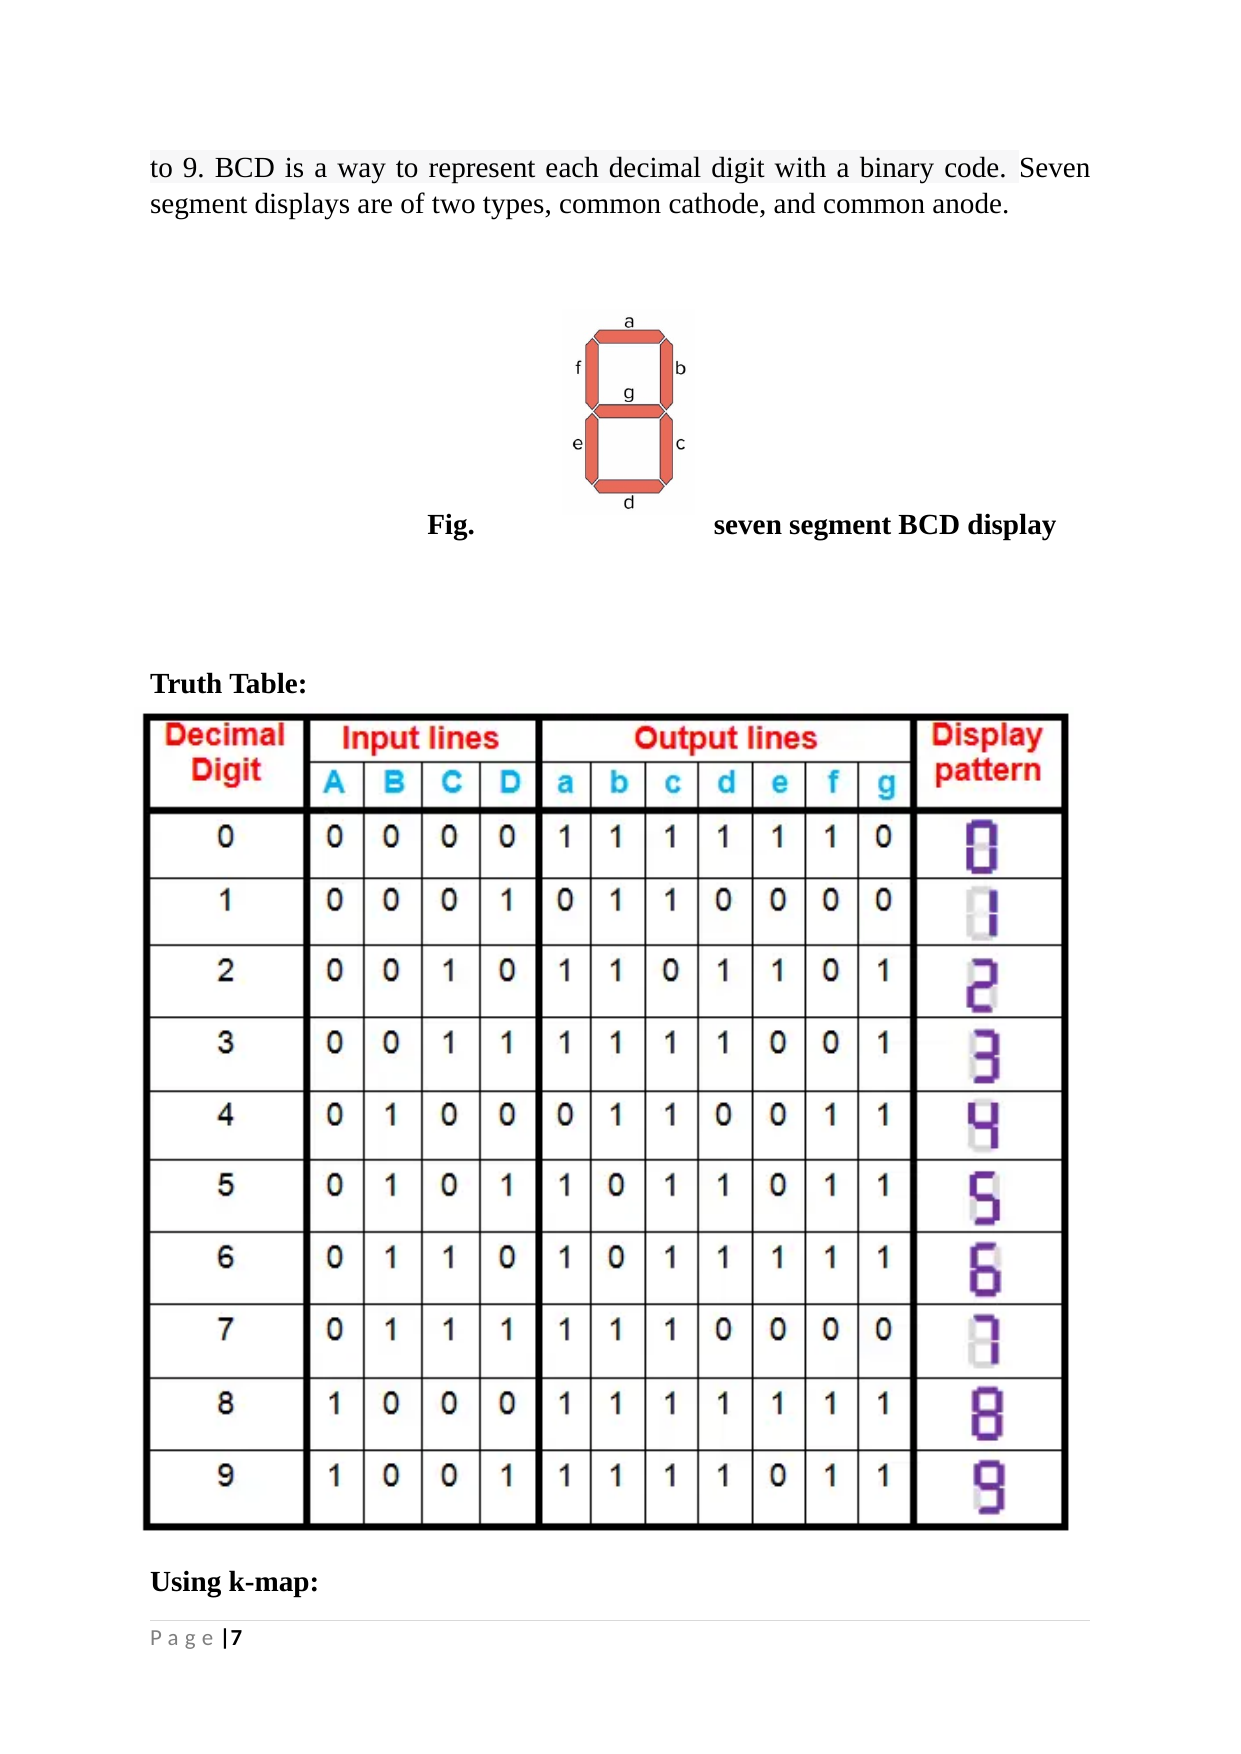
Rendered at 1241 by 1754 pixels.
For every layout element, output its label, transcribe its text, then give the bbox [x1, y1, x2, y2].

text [150, 150, 1090, 220]
text Fig. seven segment BCD display [150, 507, 1090, 541]
picture [133, 707, 1074, 1536]
text Using k-map: [150, 1564, 1090, 1597]
picture [560, 309, 695, 513]
text Truth Table: [150, 666, 1090, 699]
